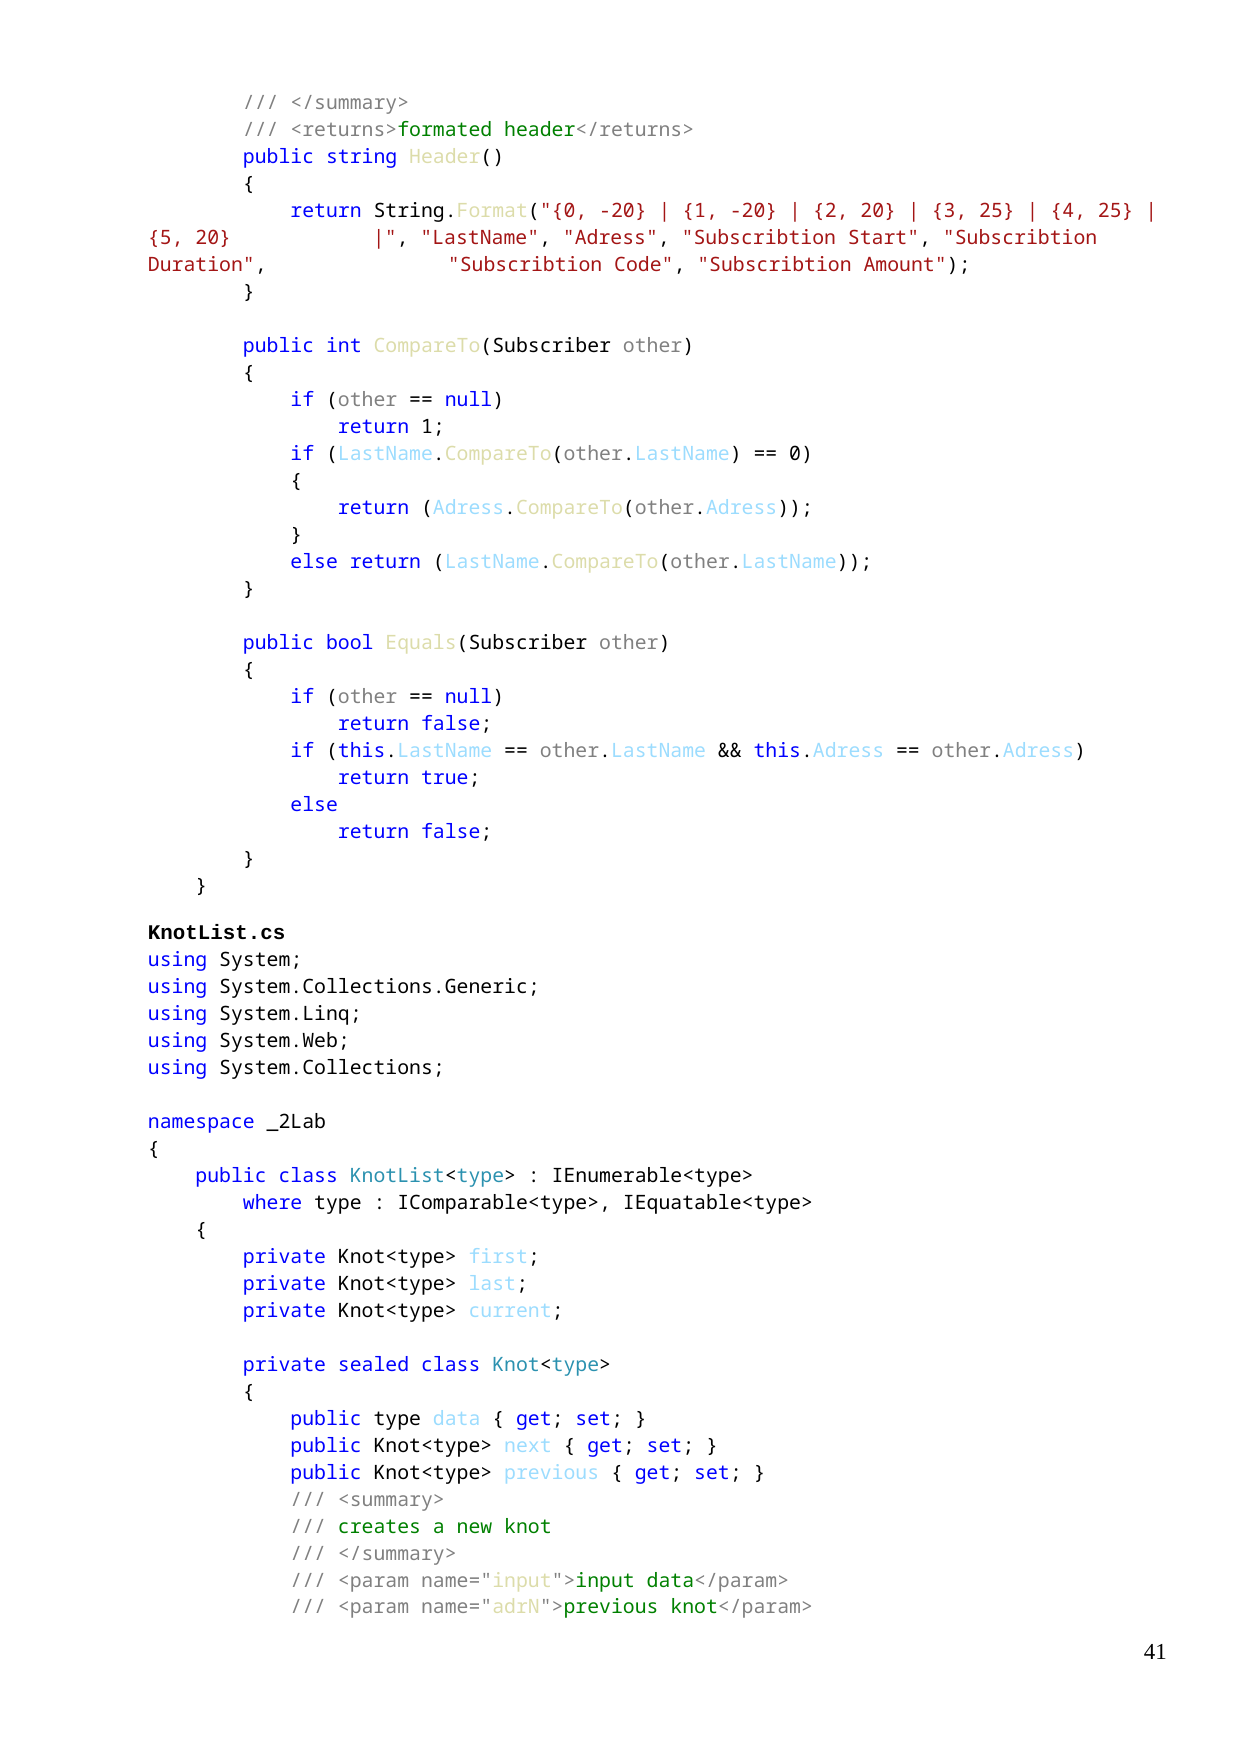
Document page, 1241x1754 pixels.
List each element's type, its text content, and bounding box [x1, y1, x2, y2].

text } [148, 574, 1181, 601]
text } [148, 277, 1181, 304]
text { [148, 169, 1181, 197]
text } [148, 871, 1181, 898]
text return false; [148, 817, 1181, 844]
text /// creates a new knot [148, 1512, 1181, 1539]
text using System.Linq; [148, 999, 1181, 1026]
text /// <param name="input">input data</param> [148, 1566, 1181, 1593]
text return (Adress.CompareTo(other.Adress)); [148, 493, 1181, 520]
text { [148, 1215, 1181, 1242]
text private Knot<type> last; [148, 1269, 1181, 1296]
text /// <param name="adrN">previous knot</param> [148, 1593, 1181, 1620]
text using System.Web; [148, 1026, 1181, 1053]
text KnotList.cs [148, 922, 1181, 945]
text { [148, 358, 1181, 385]
text public Knot<type> previous { get; set; } [148, 1458, 1181, 1485]
text return false; [148, 709, 1181, 736]
text { [148, 655, 1181, 682]
text /// <returns>formated header</returns> [148, 116, 1181, 143]
text using System; [148, 945, 1181, 972]
text public string Header() [148, 143, 1181, 169]
text where type : IComparable<type>, IEquatable<type> [148, 1188, 1181, 1215]
text if (other == null) [148, 385, 1181, 412]
text } [148, 844, 1181, 871]
text private Knot<type> current; [148, 1296, 1181, 1323]
text return 1; [148, 412, 1181, 439]
text { [148, 1377, 1181, 1404]
text /// </summary> [148, 1539, 1181, 1566]
text else [148, 790, 1181, 817]
text } [148, 520, 1181, 547]
text private sealed class Knot<type> [148, 1350, 1181, 1377]
text public int CompareTo(Subscriber other) [148, 331, 1181, 358]
text public bool Equals(Subscriber other) [148, 628, 1181, 655]
text return String.Format("{0, -20} | {1, -20} | {2, 20} | {3, 25} | {4, 25} | {5, 20} |", "LastName", "Adress", "Subscribtion Start", "Subscribtion Duration", "Subscribtion Code", "Subscribtion Amount"); [148, 197, 1181, 277]
text using System.Collections; [148, 1053, 1181, 1080]
text public class KnotList<type> : IEnumerable<type> [148, 1161, 1181, 1188]
text return true; [148, 763, 1181, 790]
text if (other == null) [148, 682, 1181, 709]
text public type data { get; set; } [148, 1404, 1181, 1431]
text else return (LastName.CompareTo(other.LastName)); [148, 547, 1181, 574]
text namespace _2Lab [148, 1107, 1181, 1134]
text /// <summary> [148, 1485, 1181, 1512]
text { [148, 466, 1181, 493]
text using System.Collections.Generic; [148, 972, 1181, 999]
text private Knot<type> first; [148, 1242, 1181, 1269]
text /// </summary> [148, 89, 1181, 116]
text if (LastName.CompareTo(other.LastName) == 0) [148, 439, 1181, 466]
text { [148, 1134, 1181, 1161]
text public Knot<type> next { get; set; } [148, 1431, 1181, 1458]
text if (this.LastName == other.LastName && this.Adress == other.Adress) [148, 736, 1181, 763]
